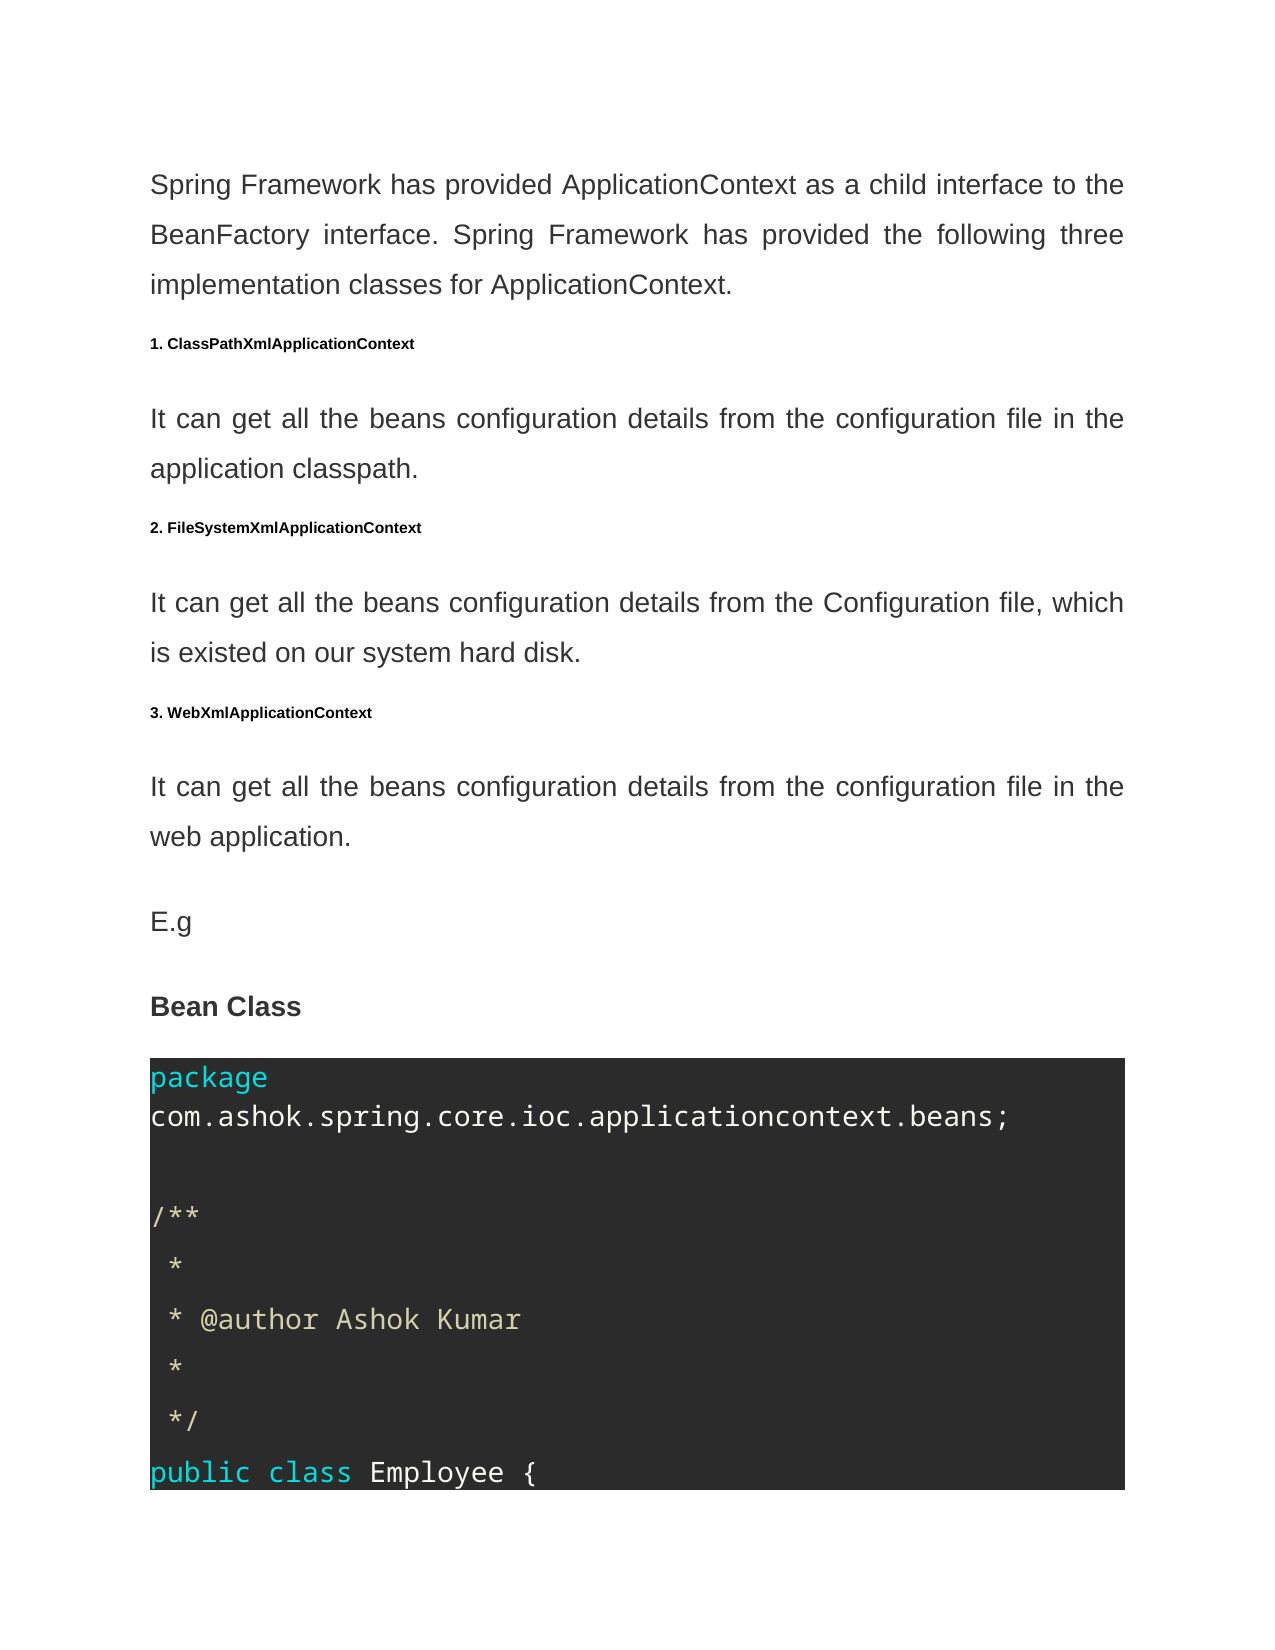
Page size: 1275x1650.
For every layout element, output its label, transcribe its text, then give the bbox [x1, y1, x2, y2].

text It can get all the beans configuration details from the Configuration file, which is existed on our system hard disk. [150, 568, 1125, 668]
text It can get all the beans configuration details from the configuration file in the application classpath. [150, 384, 1125, 484]
text public class Employee { [150, 1452, 1125, 1490]
text */ [150, 1401, 1125, 1439]
subtitle 1. ClassPathXmlApplicationContext [150, 335, 1125, 353]
text Bean Class [150, 973, 1125, 1023]
text * [150, 1350, 1125, 1389]
text It can get all the beans configuration details from the configuration file in the web application. [150, 753, 1125, 853]
text Spring Framework has provided ApplicationContext as a child interface to the BeanFactory interface. Spring Framework has provided the following three implementation classes for ApplicationContext. [150, 150, 1125, 300]
subtitle 2. FileSystemXmlApplicationContext [150, 519, 1125, 537]
text E.g [150, 888, 1125, 938]
subtitle 3. WebXmlApplicationContext [150, 703, 1125, 722]
text * @author Ashok Kumar [150, 1299, 1125, 1338]
text package com.ashok.spring.core.ioc.applicationcontext.beans; [150, 1058, 1125, 1134]
text /** [150, 1198, 1125, 1236]
text * [150, 1249, 1125, 1287]
